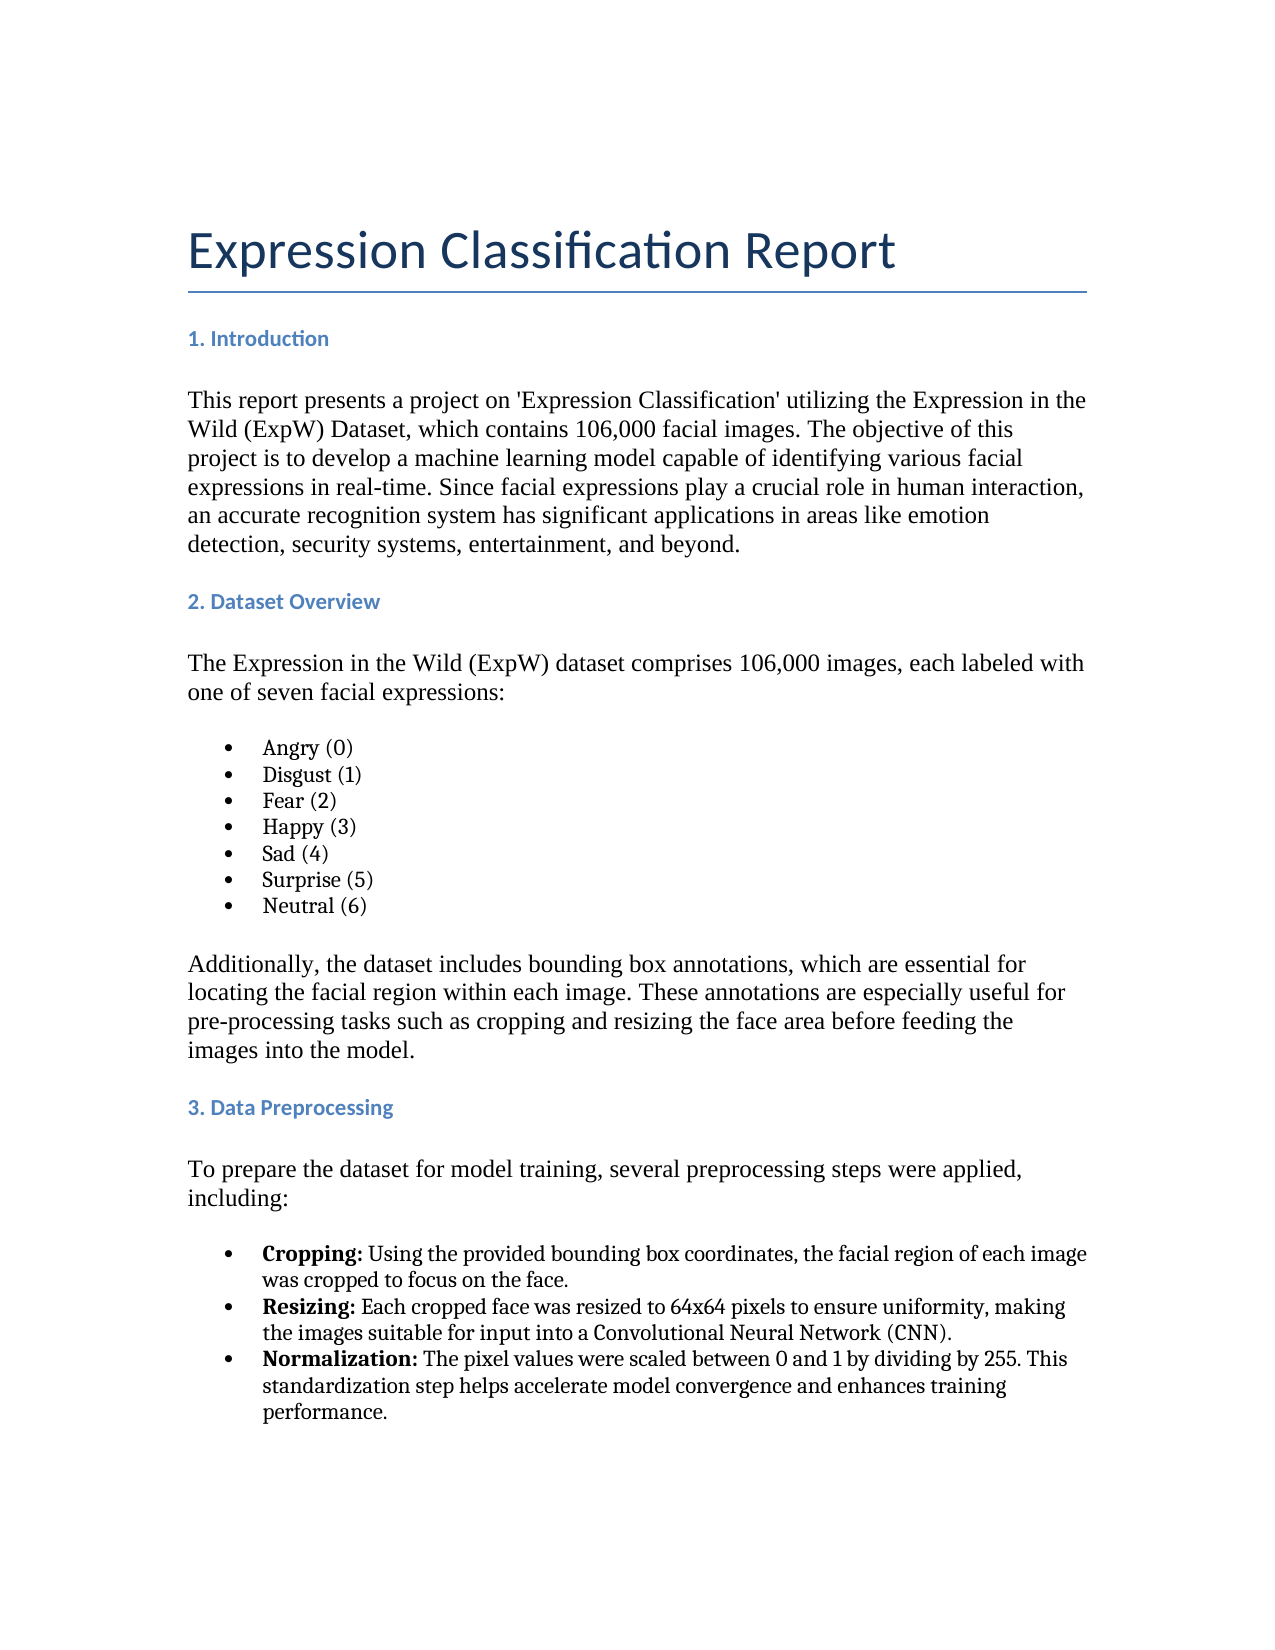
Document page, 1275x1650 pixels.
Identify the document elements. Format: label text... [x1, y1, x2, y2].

title Expression Classification Report [187, 216, 1087, 293]
list Normalization: The pixel values were scaled between 0 and 1 by dividing by 255. This standardization step helps accelerate model convergence and enhances training performance. [225, 1346, 1087, 1425]
list Angry (0) [225, 735, 1087, 761]
text The Expression in the Wild (ExpW) dataset comprises 106,000 images, each labeled with one of seven facial expressions: [187, 648, 1087, 706]
text This report presents a project on 'Expression Classification' utilizing the Expression in the Wild (ExpW) Dataset, which contains 106,000 facial images. The objective of this project is to develop a machine learning model capable of identifying various facial expressions in real-time. Since facial expressions play a crucial role in human interaction, an accurate recognition system has significant applications in areas like emotion detection, security systems, entertainment, and beyond. [187, 385, 1087, 558]
list Sad (4) [225, 840, 1087, 867]
list Happy (3) [225, 814, 1087, 840]
list Disgust (1) [225, 761, 1087, 788]
list Surprise (5) [225, 867, 1087, 893]
text To prepare the dataset for model training, several preprocessing steps were applied, including: [187, 1154, 1087, 1212]
list Cropping: Using the provided bounding box coordinates, the facial region of each image was cropped to focus on the face. [225, 1241, 1087, 1293]
list Resizing: Each cropped face was resized to 64x64 pixels to ensure uniformity, making the images suitable for input into a Convolutional Neural Network (CNN). [225, 1293, 1087, 1346]
list Fear (2) [225, 788, 1087, 814]
subtitle 1. Introduction [187, 324, 1087, 352]
text Additionally, the dataset includes bounding box annotations, which are essential for locating the facial region within each image. These annotations are especially useful for pre-processing tasks such as cropping and resizing the face area before feeding the images into the model. [187, 949, 1087, 1064]
subtitle 2. Dataset Overview [187, 587, 1087, 615]
list Neutral (6) [225, 893, 1087, 919]
subtitle 3. Data Preprocessing [187, 1093, 1087, 1121]
